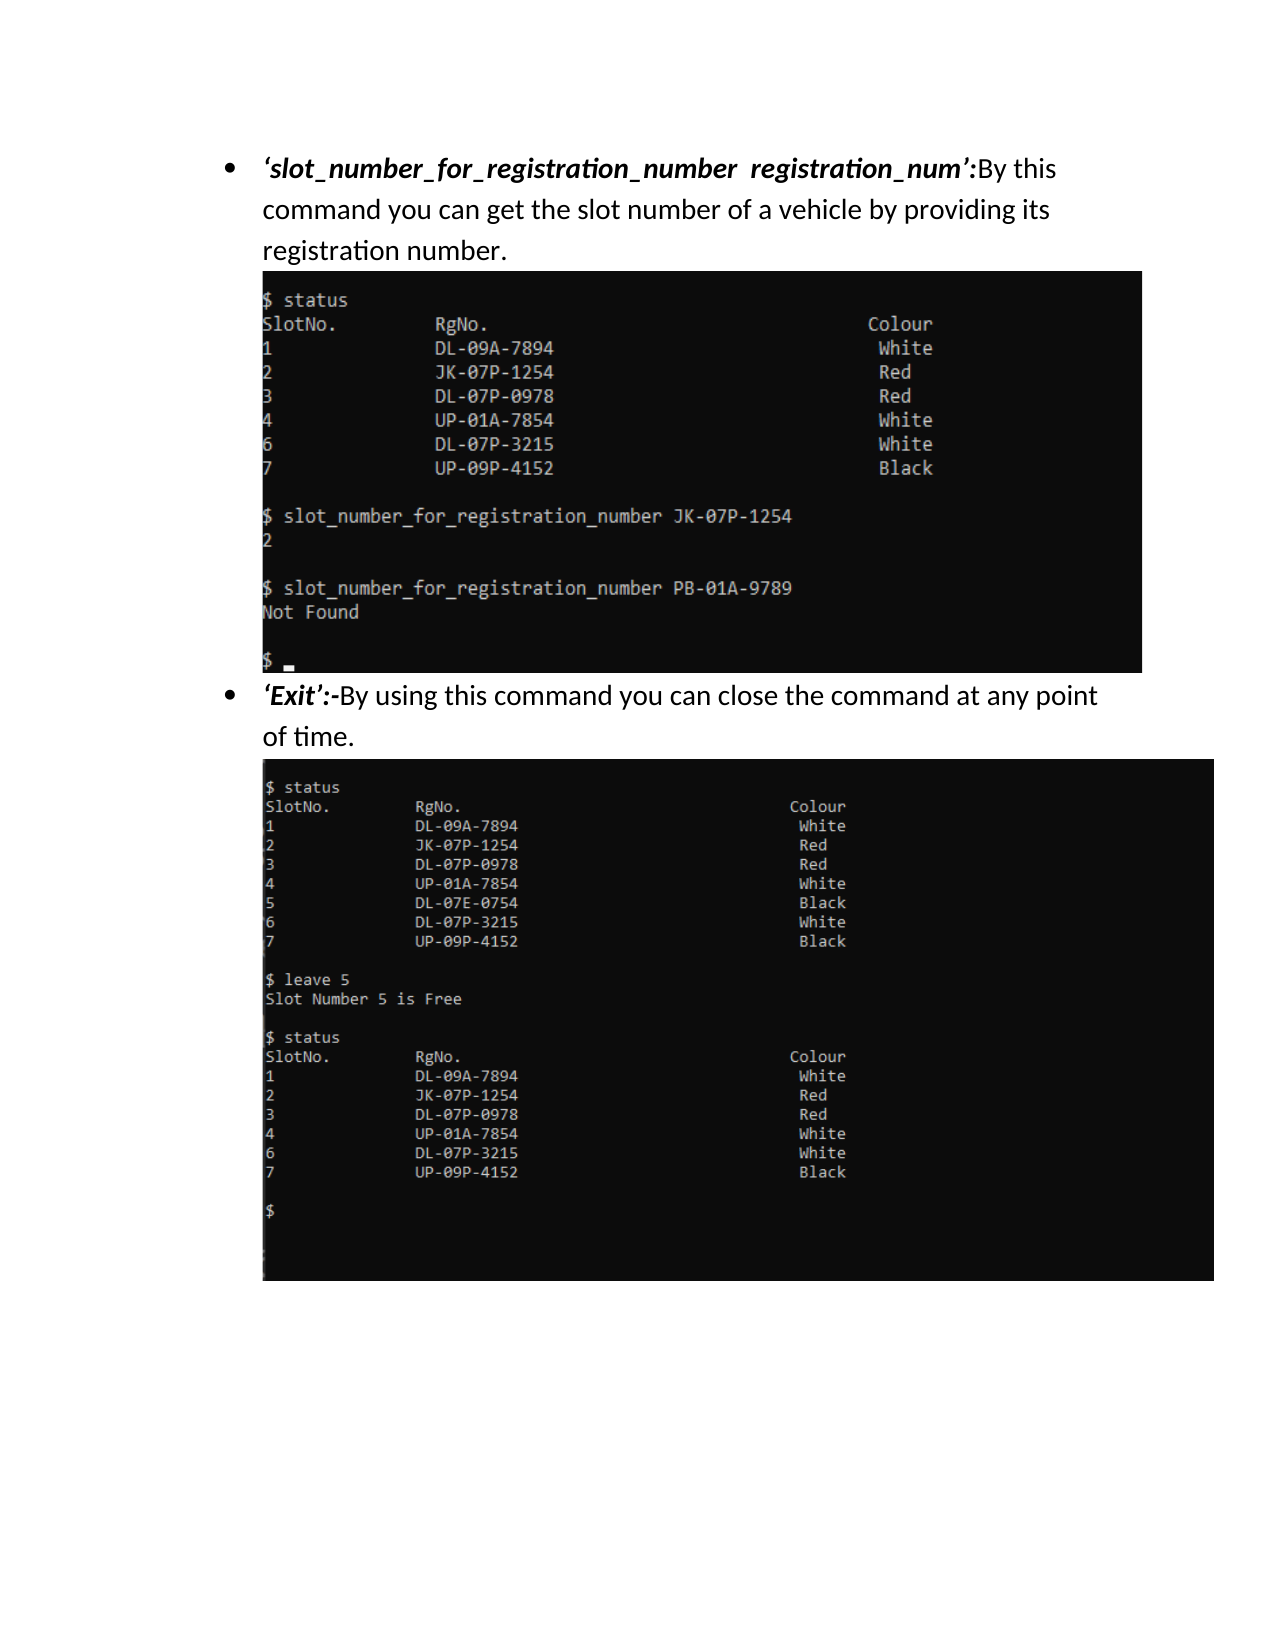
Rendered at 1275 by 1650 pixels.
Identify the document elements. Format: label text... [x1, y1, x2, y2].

picture [262, 271, 1143, 673]
list ‘Exit’:-By using this command you can close the command at any point of time. [225, 677, 1125, 754]
picture [262, 759, 1214, 1281]
